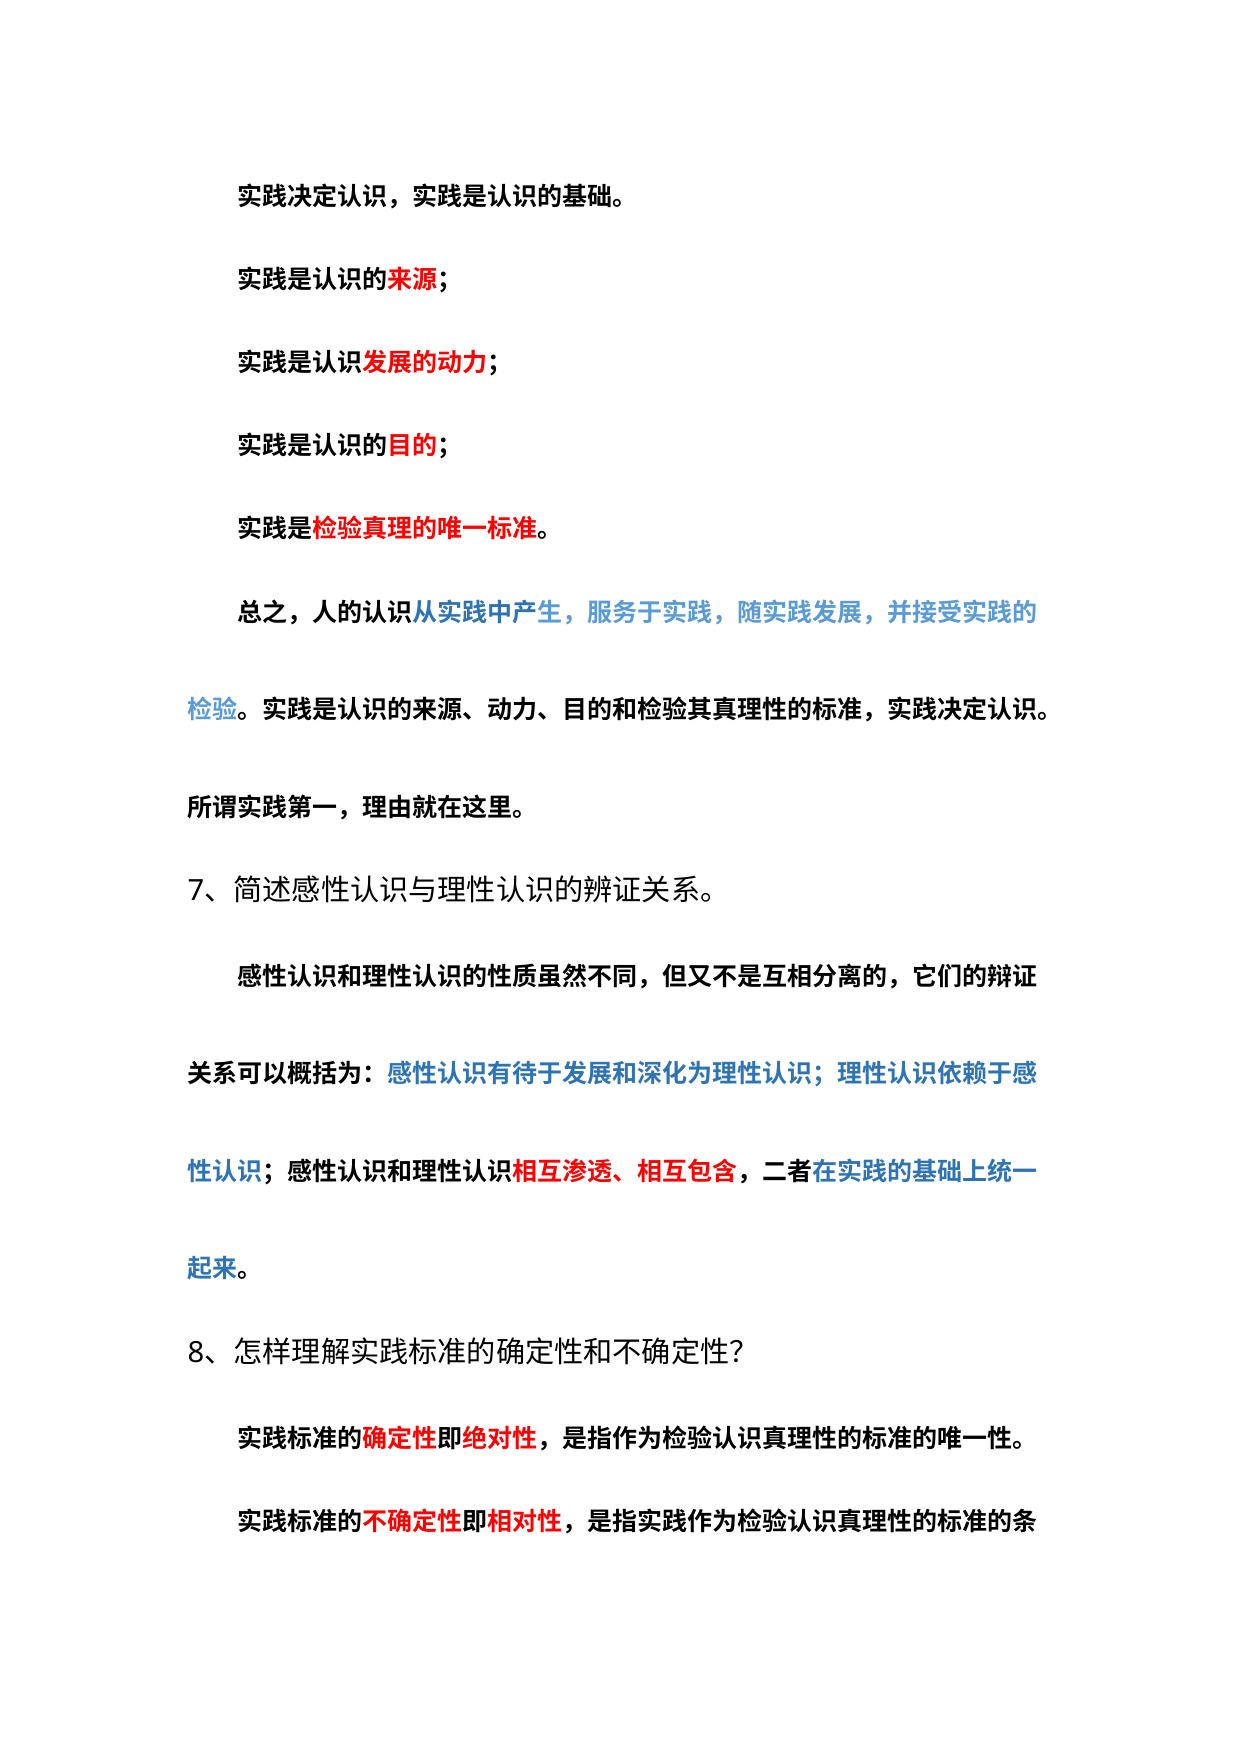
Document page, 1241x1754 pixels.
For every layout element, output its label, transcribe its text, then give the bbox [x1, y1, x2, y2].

text 实践是检验真理的唯一标准。 [187, 494, 1053, 559]
text 实践决定认识，实践是认识的基础。 [187, 162, 1053, 227]
text 感性认识和理性认识的性质虽然不同，但又不是互相分离的，它们的辩证关系可以概括为：感性认识有待于发展和深化为理性认识；理性认识依赖于感性认识；感性认识和理性认识相互渗透、相互包含，二者在实践的基础上统一起来。 [187, 942, 1053, 1299]
text 实践标准的确定性即绝对性，是指作为检验认识真理性的标准的唯一性。 [187, 1404, 1053, 1469]
text 总之，人的认识从实践中产生，服务于实践，随实践发展，并接受实践的检验。实践是认识的来源、动力、目的和检验其真理性的标准，实践决定认识。所谓实践第一，理由就在这里。 [187, 578, 1053, 838]
text 实践是认识的目的； [187, 411, 1053, 476]
text 实践是认识发展的动力； [187, 328, 1053, 393]
text 实践是认识的来源； [187, 245, 1053, 310]
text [187, 1487, 1053, 1552]
text 8、怎样理解实践标准的确定性和不确定性？ [187, 1317, 1053, 1382]
text 7、简述感性认识与理性认识的辨证关系。 [187, 856, 1053, 921]
